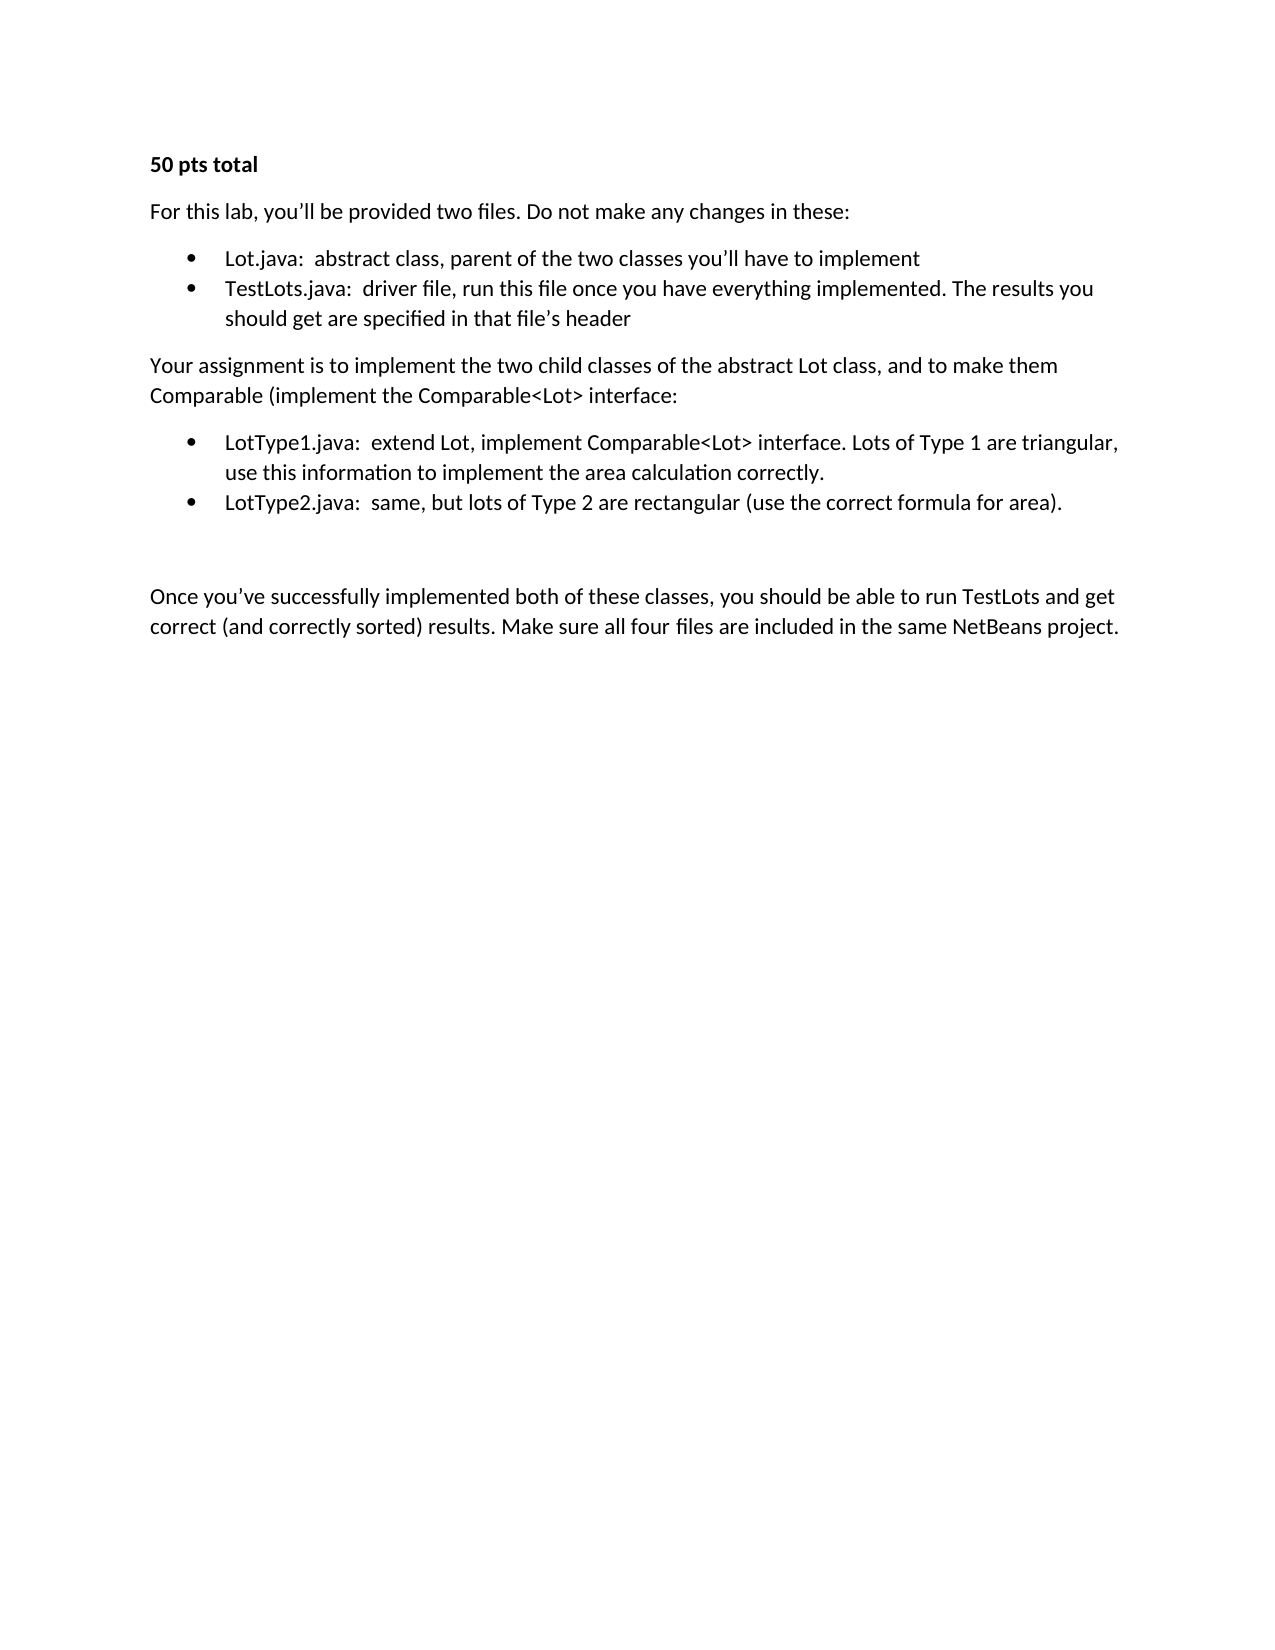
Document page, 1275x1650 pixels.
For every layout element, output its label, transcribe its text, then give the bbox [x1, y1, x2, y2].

text Your assignment is to implement the two child classes of the abstract Lot class, and to make them Comparable (implement the Comparable<Lot> interface: [150, 351, 1125, 409]
list TestLots.java: driver file, run this file once you have everything implemented. The results you should get are specified in that file’s header [187, 274, 1125, 332]
text 50 pts total [150, 150, 1125, 178]
list Lot.java: abstract class, parent of the two classes you’ll have to implement [187, 244, 1125, 272]
list LotType1.java: extend Lot, implement Comparable<Lot> interface. Lots of Type 1 are triangular, use this information to implement the area calculation correctly. [187, 428, 1125, 486]
list LotType2.java: same, but lots of Type 2 are rectangular (use the correct formula for area). [187, 488, 1125, 517]
text Once you’ve successfully implemented both of these classes, you should be able to run TestLots and get correct (and correctly sorted) results. Make sure all four files are included in the same NetBeans project. [150, 582, 1125, 641]
text For this lab, you’ll be provided two files. Do not make any changes in these: [150, 197, 1125, 225]
